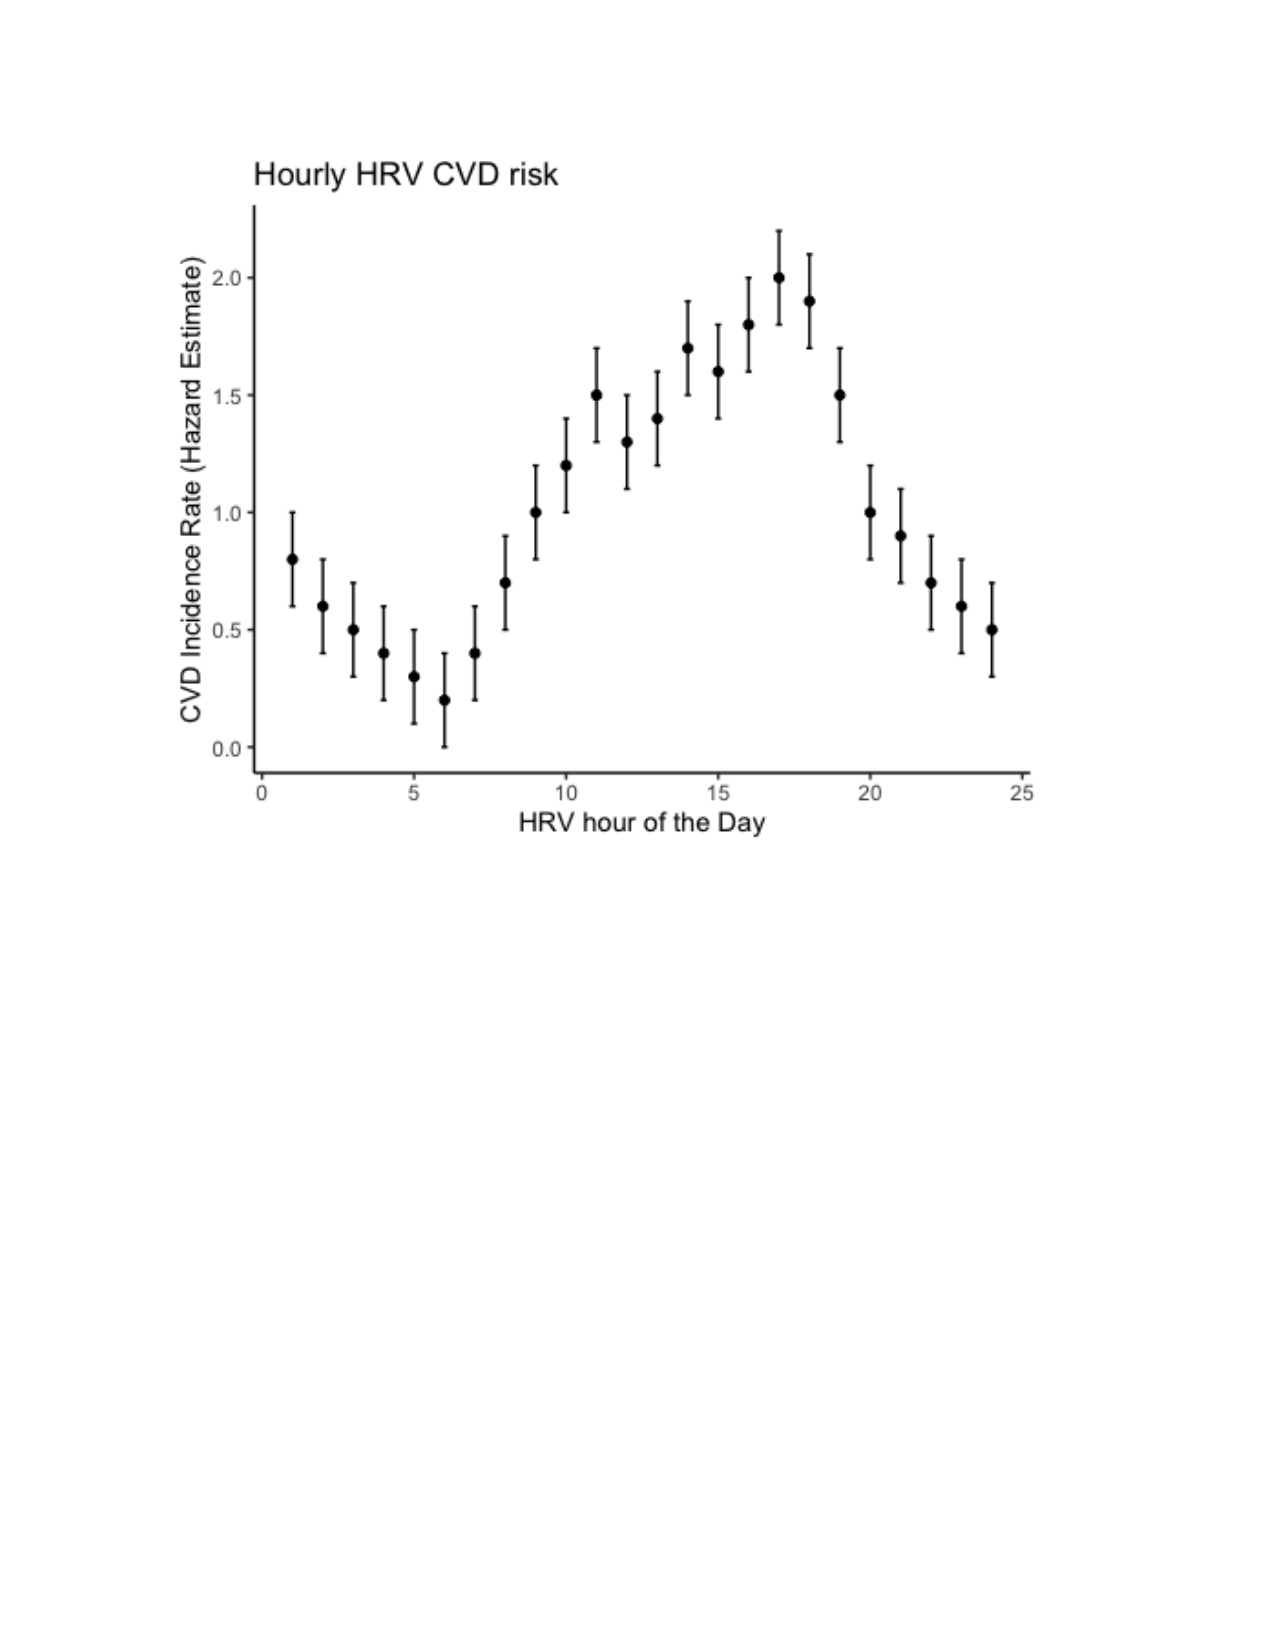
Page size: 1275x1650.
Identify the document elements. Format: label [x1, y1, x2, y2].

picture [168, 150, 1044, 850]
